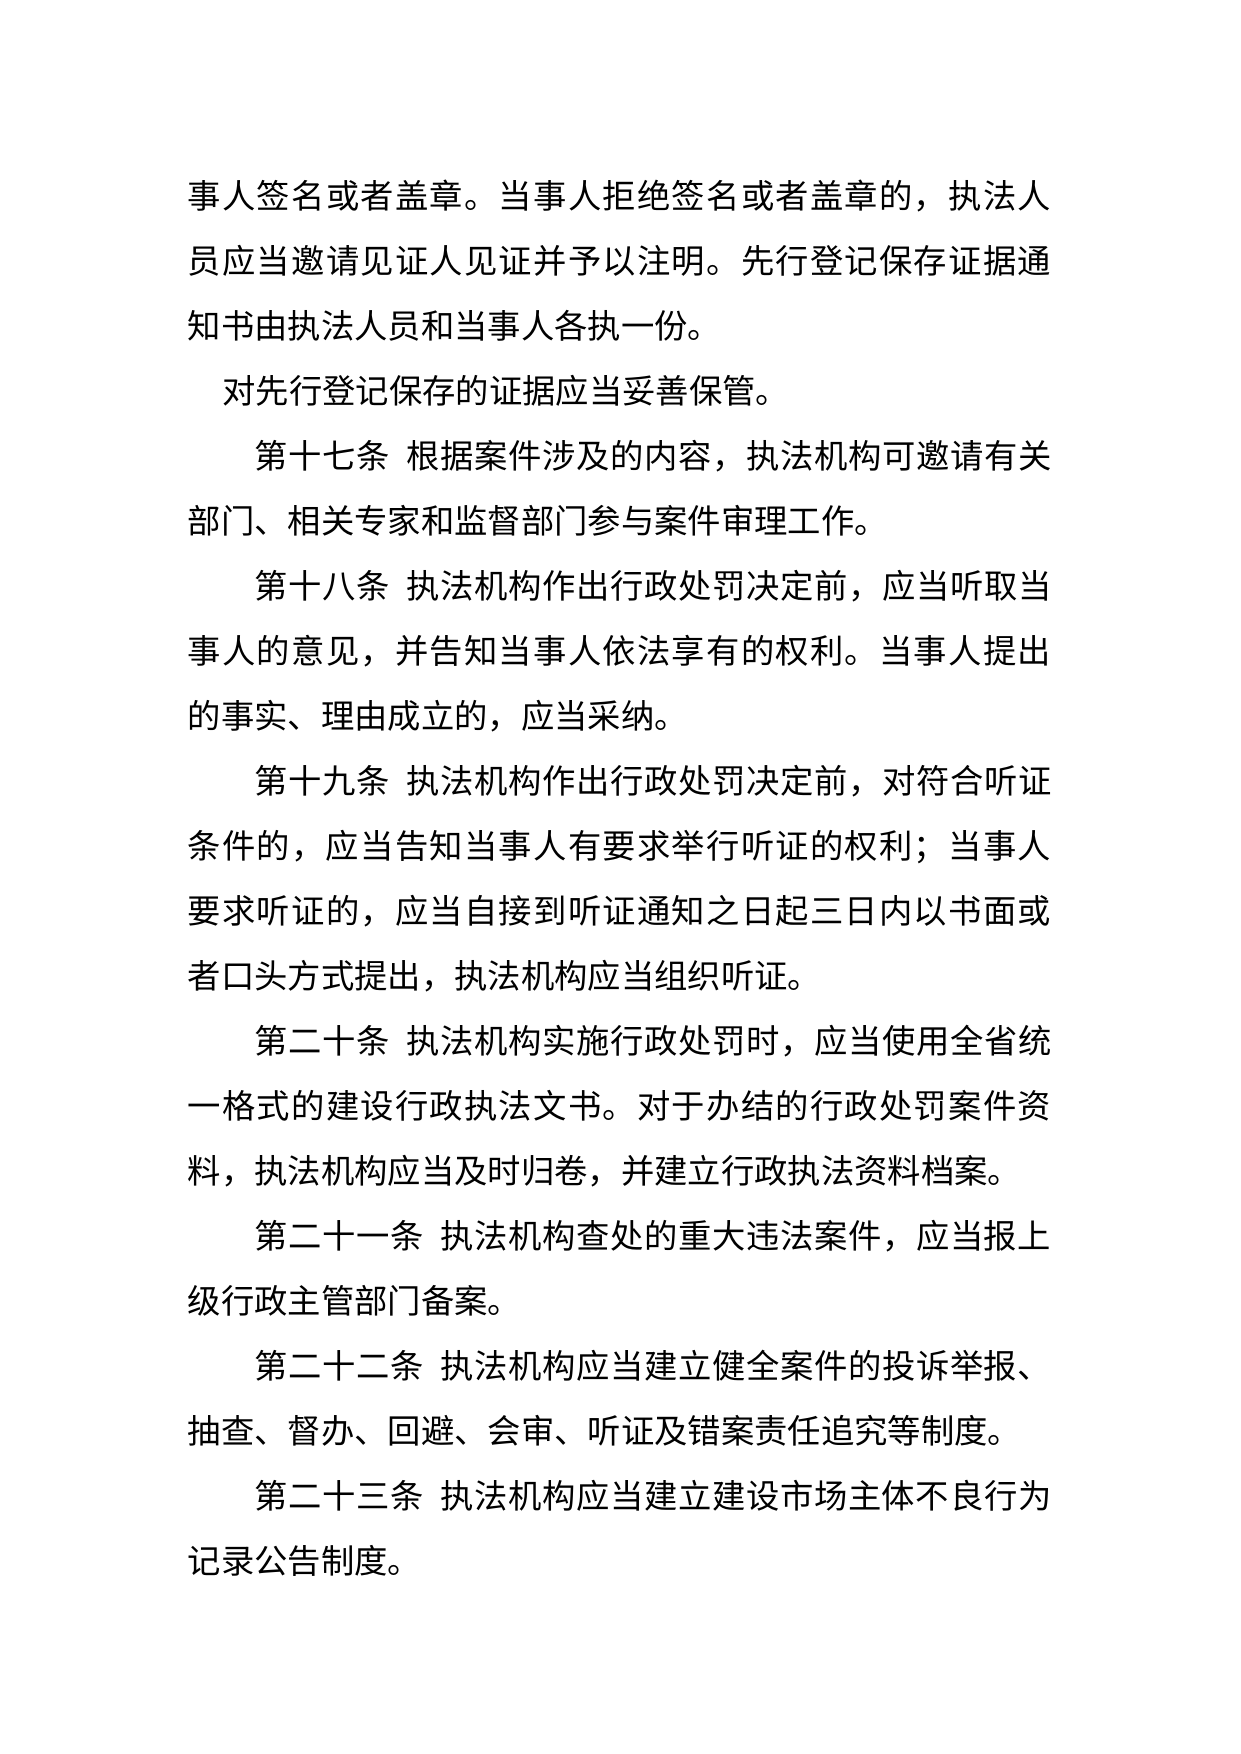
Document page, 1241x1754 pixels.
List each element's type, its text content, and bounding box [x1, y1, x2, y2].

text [187, 162, 1053, 357]
text 第十九条 执法机构作出行政处罚决定前，对符合听证条件的，应当告知当事人有要求举行听证的权利；当事人要求听证的，应当自接到听证通知之日起三日内以书面或者口头方式提出，执法机构应当组织听证。 [187, 747, 1053, 1007]
text 对先行登记保存的证据应当妥善保管。 [187, 357, 1053, 422]
text 第二十条 执法机构实施行政处罚时，应当使用全省统一格式的建设行政执法文书。对于办结的行政处罚案件资料，执法机构应当及时归卷，并建立行政执法资料档案。 [187, 1007, 1053, 1202]
text 第二十一条 执法机构查处的重大违法案件，应当报上级行政主管部门备案。 [187, 1202, 1053, 1332]
text 第十八条 执法机构作出行政处罚决定前，应当听取当事人的意见，并告知当事人依法享有的权利。当事人提出的事实、理由成立的，应当采纳。 [187, 552, 1053, 747]
text 第二十二条 执法机构应当建立健全案件的投诉举报、抽查、督办、回避、会审、听证及错案责任追究等制度。 [187, 1332, 1053, 1462]
text 第二十三条 执法机构应当建立建设市场主体不良行为记录公告制度。 [187, 1462, 1053, 1592]
text 第十七条 根据案件涉及的内容，执法机构可邀请有关部门、相关专家和监督部门参与案件审理工作。 [187, 422, 1053, 552]
